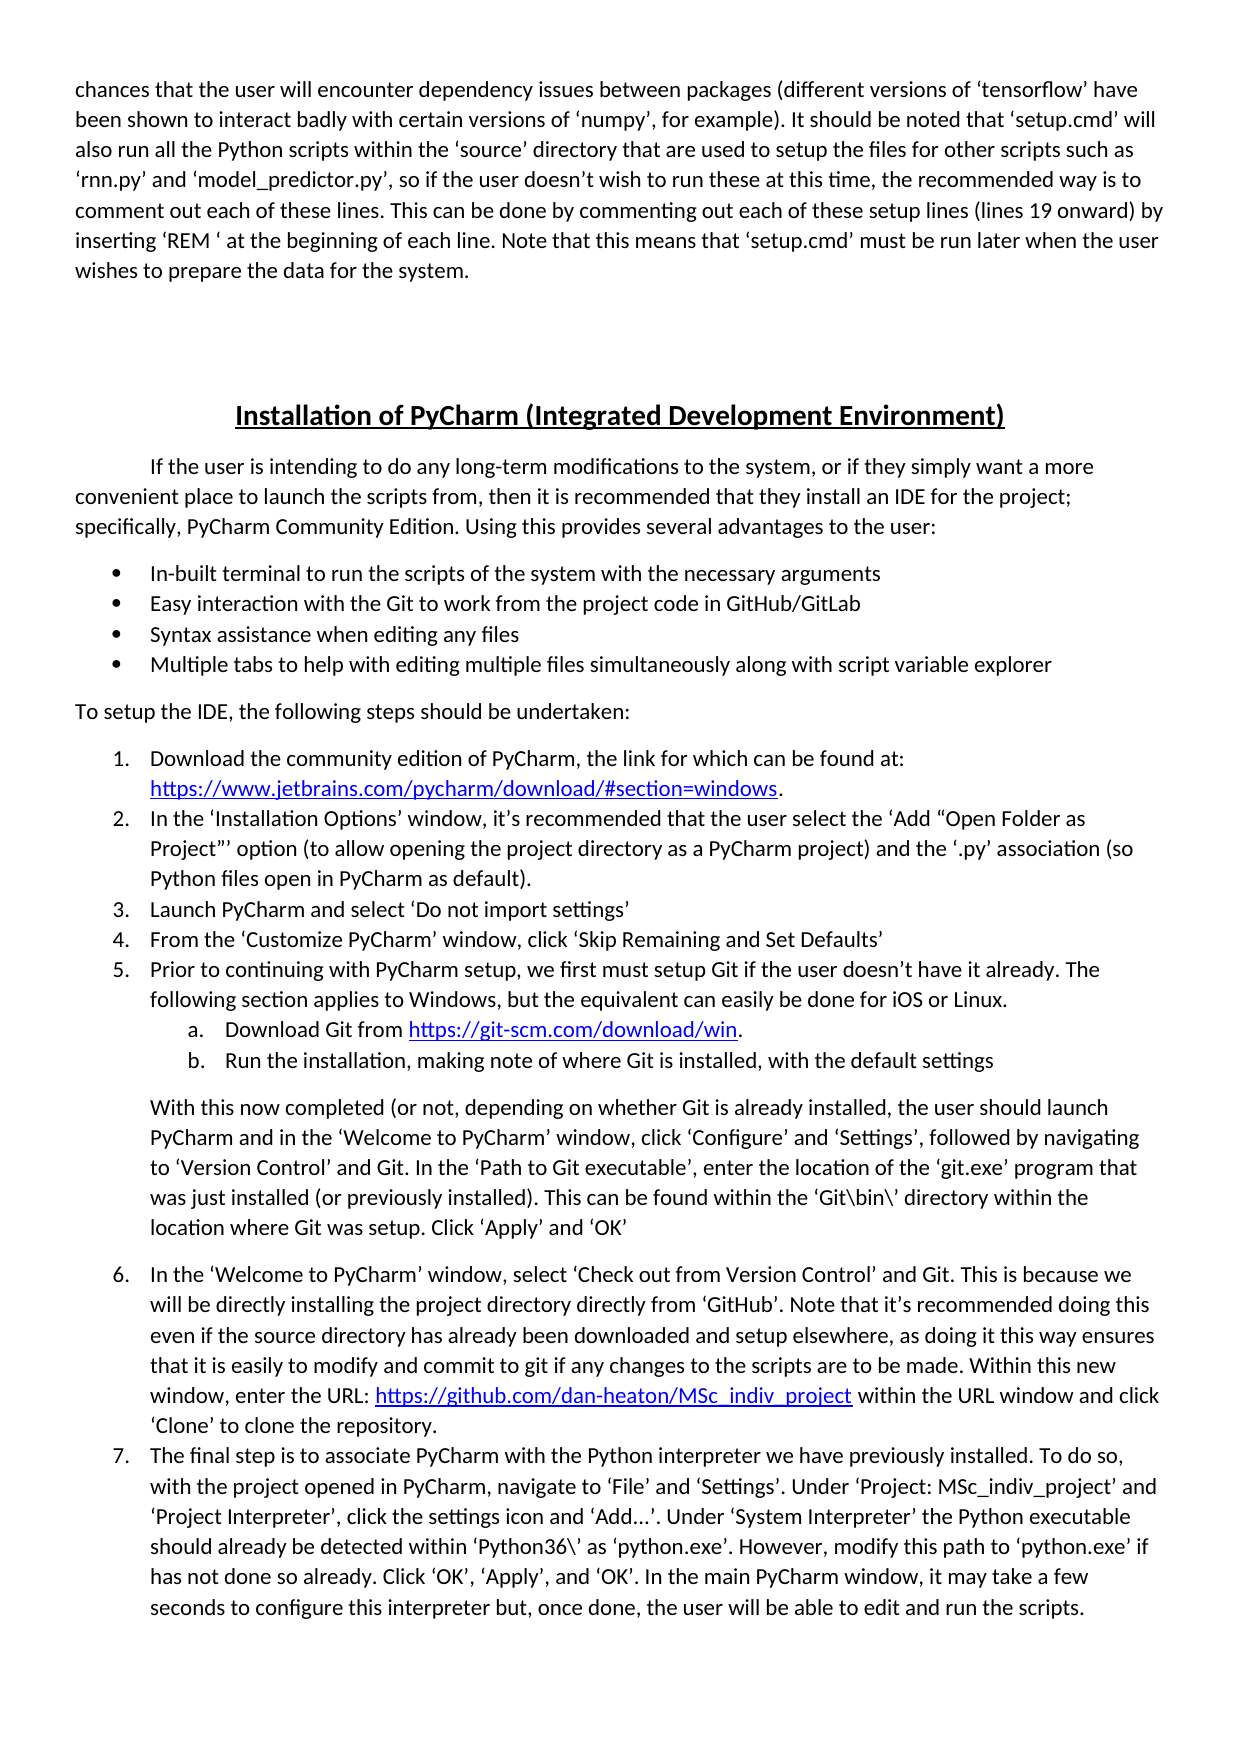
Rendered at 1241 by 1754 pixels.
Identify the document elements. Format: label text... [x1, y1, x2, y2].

list Multiple tabs to help with editing multiple files simultaneously along with script variable explorer [112, 650, 1165, 678]
list Download Git from https://git-scm.com/download/win. [187, 1016, 1165, 1043]
list In-built terminal to run the scripts of the system with the necessary arguments [112, 559, 1165, 587]
list Prior to continuing with PyCharm setup, we first must setup Git if the user doesn’t have it already. The following section applies to Windows, but the equivalent can easily be done for iOS or Linux. [112, 955, 1165, 1013]
list The final step is to associate PyCharm with the Python interpreter we have previously installed. To do so, with the project opened in PyCharm, navigate to ‘File’ and ‘Settings’. Under ‘Project: MSc_indiv_project’ and ‘Project Interpreter’, click the settings icon and ‘Add...’. Under ‘System Interpreter’ the Python executable should already be detected within ‘Python36\’ as ‘python.exe’. However, modify this path to ‘python.exe’ if has not done so already. Click ‘OK’, ‘Apply’, and ‘OK’. In the main PyCharm window, it may take a few seconds to configure this interpreter but, once done, the user will be able to edit and run the scripts. [112, 1442, 1165, 1621]
list In the ‘Installation Options’ window, it’s recommended that the user select the ‘Add “Open Folder as Project”’ option (to allow opening the project directory as a PyCharm project) and the ‘.py’ association (so Python files open in PyCharm as default). [112, 804, 1165, 892]
text To setup the IDE, the following steps should be undertaken: [75, 697, 1165, 725]
list In the ‘Welcome to PyCharm’ window, select ‘Check out from Version Control’ and Git. This is because we will be directly installing the project directory directly from ‘GitHub’. Note that it’s recommended doing this even if the source directory has already been downloaded and setup elsewhere, as doing it this way ensures that it is easily to modify and commit to git if any changes to the scripts are to be made. Within this new window, enter the URL: https://github.com/dan-heaton/MSc_indiv_project within the URL window and click ‘Clone’ to clone the repository. [112, 1260, 1165, 1439]
list Download the community edition of PyCharm, the link for which can be found at: https://www.jetbrains.com/pycharm/download/#section=windows. [112, 744, 1165, 802]
list From the ‘Customize PyCharm’ window, click ‘Skip Remaining and Set Defaults’ [112, 925, 1165, 953]
text With this now completed (or not, depending on whether Git is already installed, the user should launch PyCharm and in the ‘Welcome to PyCharm’ window, click ‘Configure’ and ‘Settings’, followed by navigating to ‘Version Control’ and Git. In the ‘Path to Git executable’, enter the location of the ‘git.exe’ program that was just installed (or previously installed). This can be found within the ‘Git\bin\’ directory within the location where Git was setup. Click ‘Apply’ and ‘OK’ [150, 1093, 1165, 1241]
list Launch PyCharm and select ‘Do not import settings’ [112, 895, 1165, 923]
text If the user is intending to do any long-term modifications to the system, or if they simply want a more convenient place to launch the scripts from, then it is recommended that they install an IDE for the project; specifically, PyCharm Community Edition. Using this provides several advantages to the user: [75, 452, 1165, 540]
list Run the installation, making note of where Git is installed, with the default settings [187, 1046, 1165, 1074]
list Syntax assistance when editing any files [112, 620, 1165, 648]
list Easy interaction with the Git to work from the project code in GitHub/GitLab [112, 589, 1165, 617]
text Installation of PyCharm (Integrated Development Environment) [75, 397, 1165, 432]
